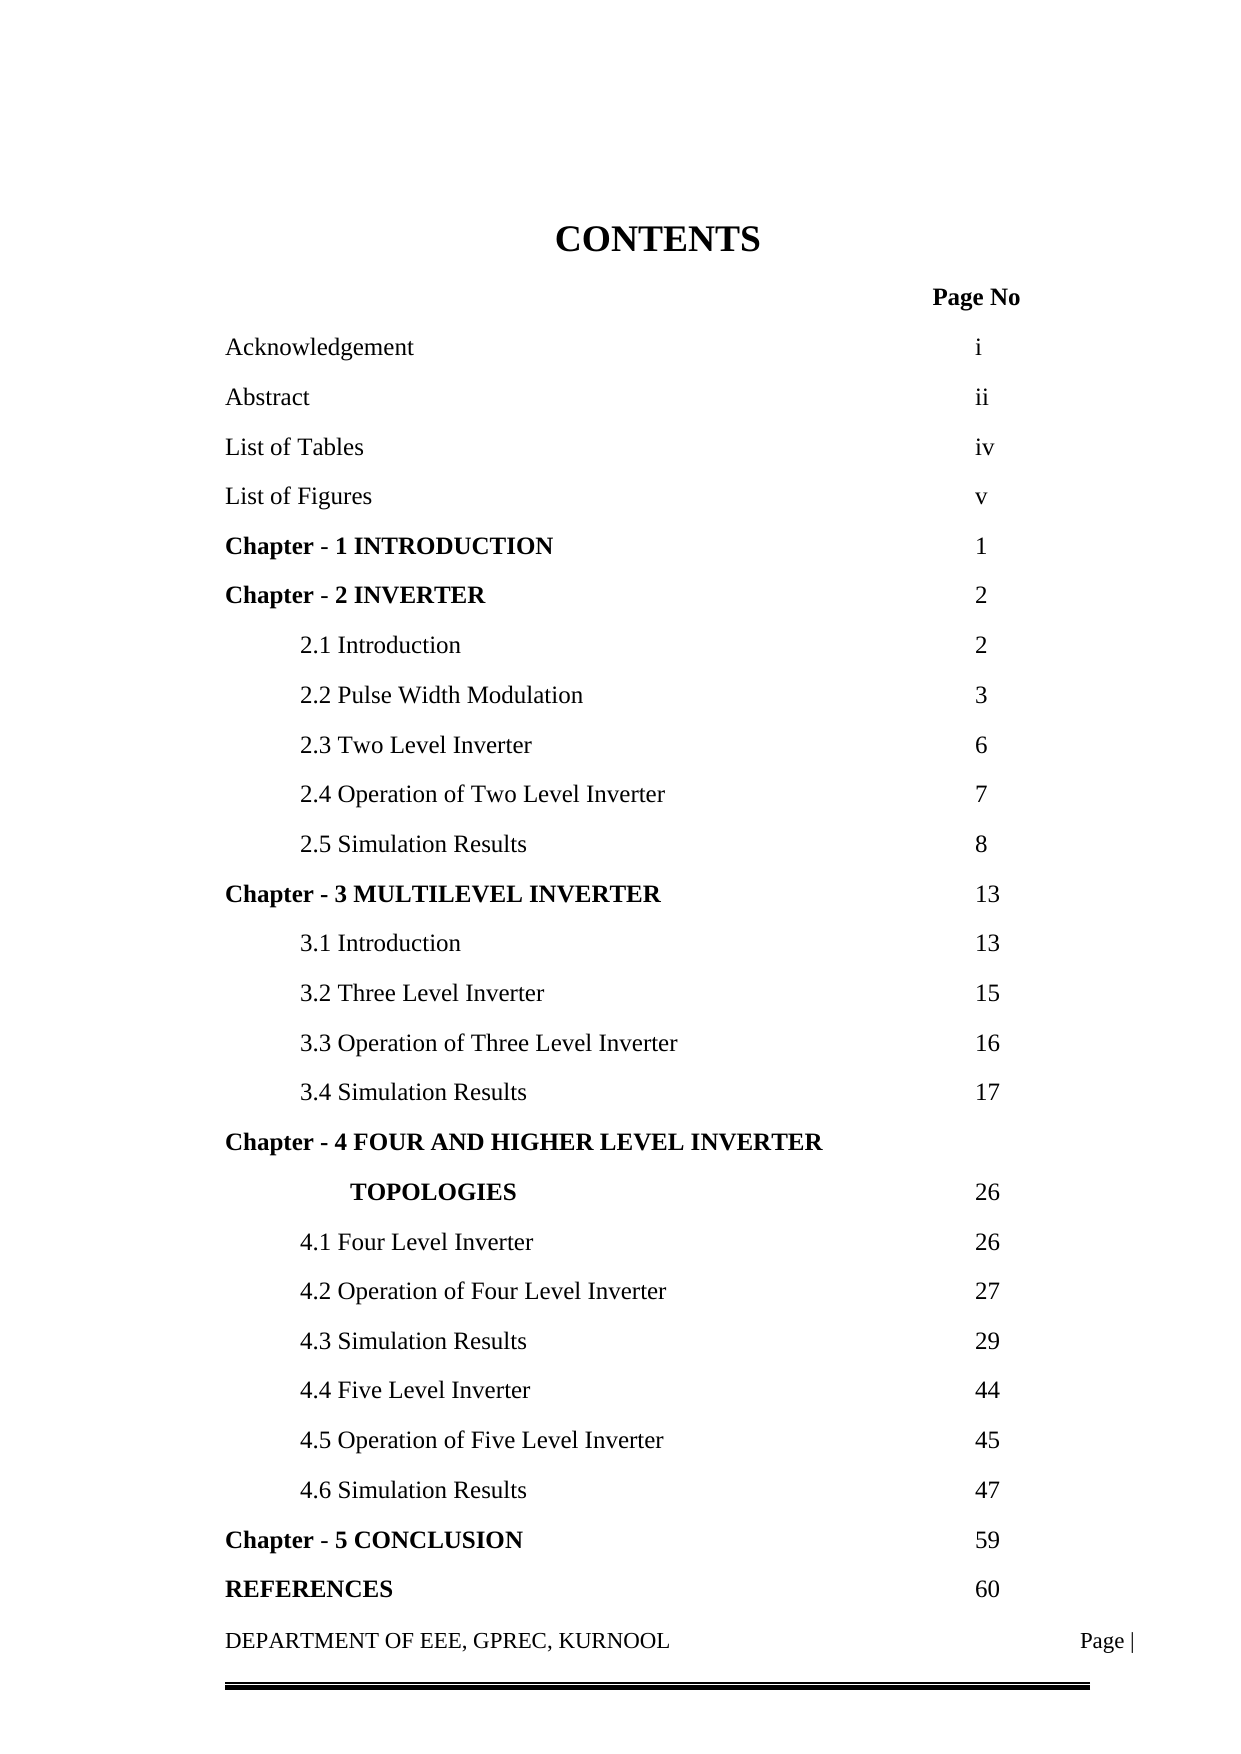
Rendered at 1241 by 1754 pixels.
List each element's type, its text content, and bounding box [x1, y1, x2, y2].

text Abstract ii [225, 382, 1090, 411]
text 3.2 Three Level Inverter 15 [225, 978, 1090, 1007]
text 3.3 Operation of Three Level Inverter 16 [225, 1028, 1090, 1057]
text Chapter - 5 CONCLUSION 59 [225, 1525, 1090, 1553]
text 3.4 Simulation Results 17 [225, 1077, 1090, 1106]
text 4.4 Five Level Inverter 44 [225, 1376, 1090, 1404]
text 2.1 Introduction 2 [225, 630, 1090, 659]
text Page No [750, 282, 1090, 311]
text Chapter - 2 INVERTER 2 [225, 581, 1090, 609]
text 2.2 Pulse Width Modulation 3 [225, 680, 1090, 709]
text 4.5 Operation of Five Level Inverter 45 [225, 1425, 1090, 1454]
text 2.5 Simulation Results 8 [225, 829, 1090, 858]
text 2.4 Operation of Two Level Inverter 7 [225, 779, 1090, 808]
text Chapter - 4 FOUR AND HIGHER LEVEL INVERTER [225, 1127, 1090, 1156]
text 3.1 Introduction 13 [225, 928, 1090, 957]
text Chapter - 3 MULTILEVEL INVERTER 13 [225, 879, 1090, 907]
text 4.1 Four Level Inverter 26 [225, 1227, 1090, 1255]
text Chapter - 1 INTRODUCTION 1 [225, 531, 1090, 560]
text REFERENCES 60 [225, 1574, 1090, 1603]
text TOPOLOGIES 26 [225, 1177, 1090, 1206]
text List of Figures v [225, 481, 1090, 510]
text 2.3 Two Level Inverter 6 [225, 730, 1090, 758]
text Acknowledgement i [225, 332, 1090, 361]
text 4.6 Simulation Results 47 [225, 1475, 1090, 1504]
text List of Tables iv [225, 432, 1090, 460]
text 4.2 Operation of Four Level Inverter 27 [225, 1276, 1090, 1305]
text 4.3 Simulation Results 29 [225, 1326, 1090, 1355]
text CONTENTS [225, 216, 1090, 259]
